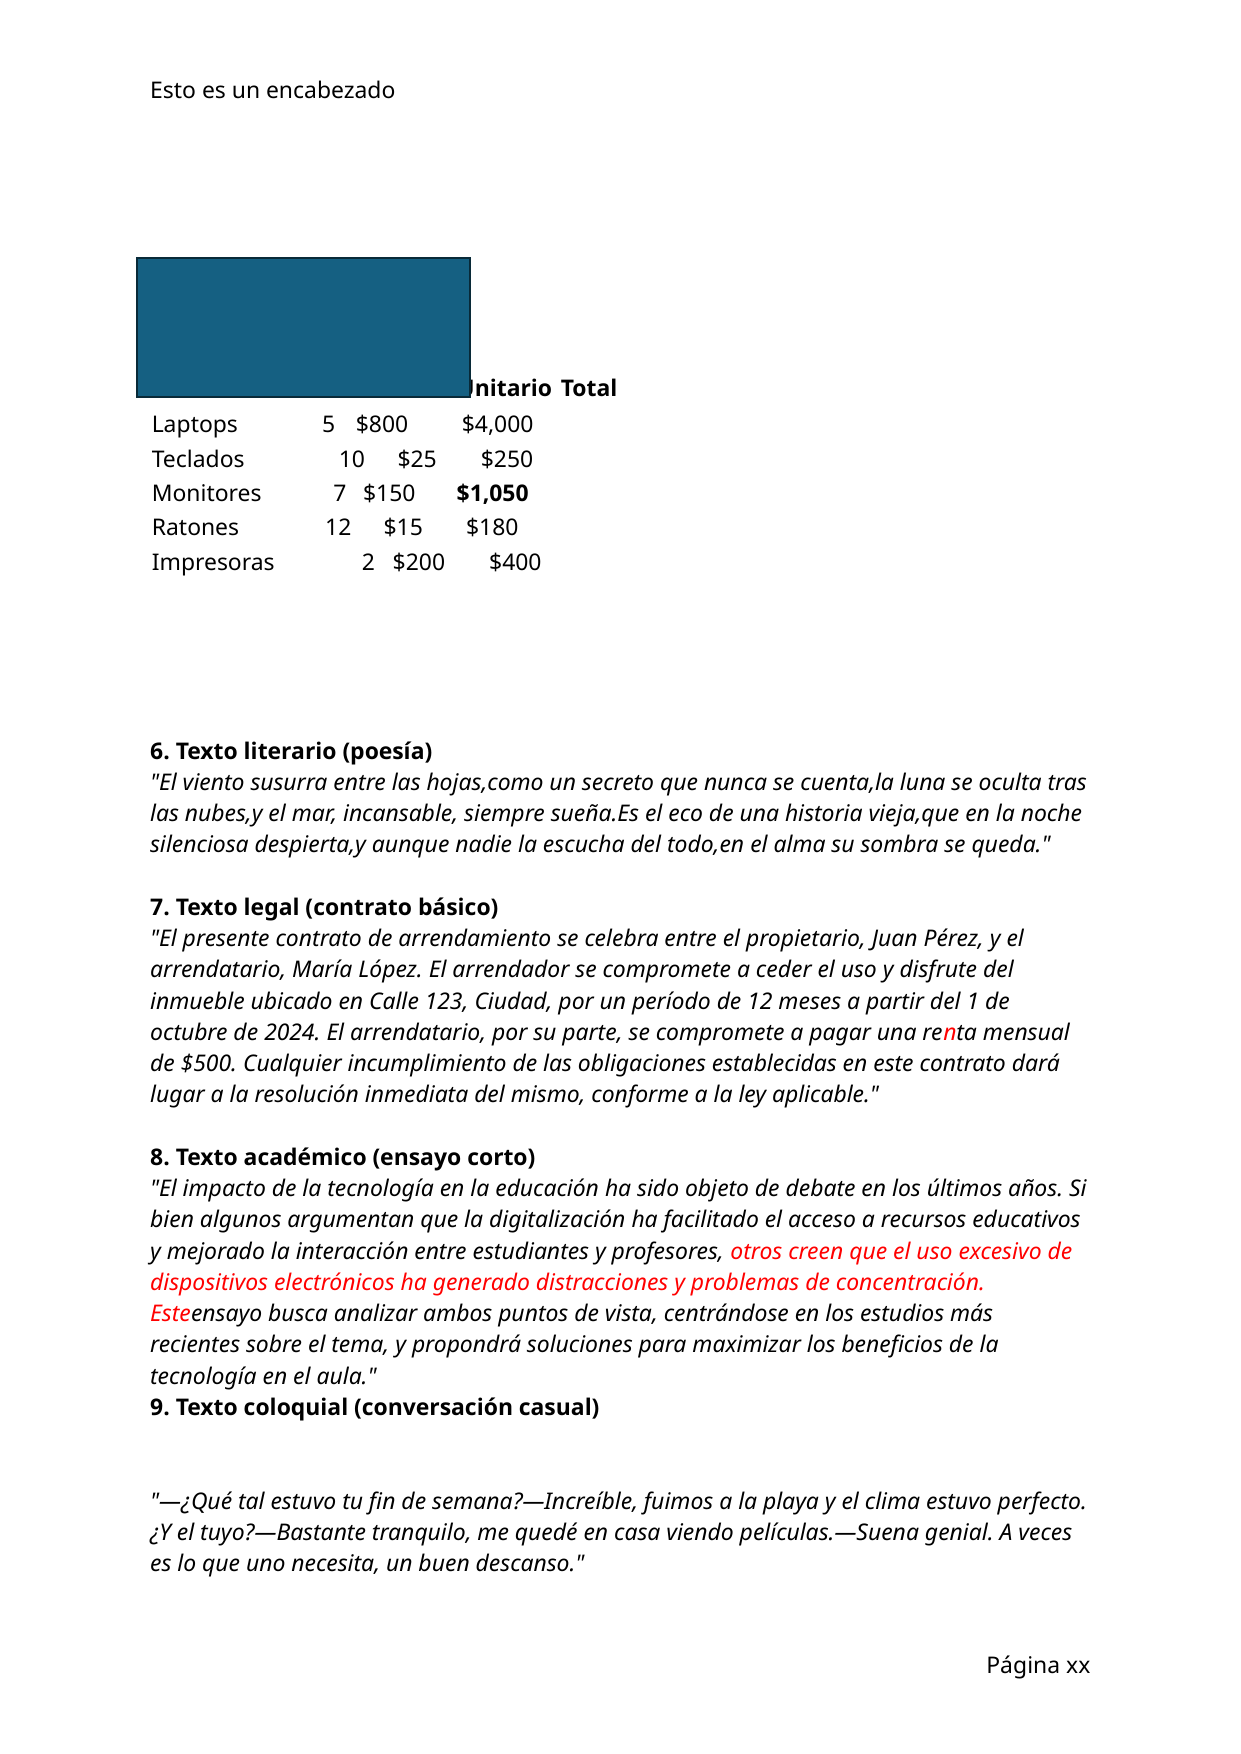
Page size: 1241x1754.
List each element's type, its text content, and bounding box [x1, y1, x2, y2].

table_header 5 [320, 407, 354, 441]
text "El viento susurra entre las hojas,como un secreto que nunca se cuenta,la luna se oculta tras las nubes,y el mar, incansable, siempre sueña.Es el eco de una historia vieja,que en la noche silenciosa despierta,y aunque nadie la escucha del todo,en el alma su sombra se queda." [150, 766, 1090, 860]
table_header $250 [479, 441, 588, 475]
table_header 2 [360, 544, 391, 578]
table_header Monitores [150, 475, 332, 510]
text 9. Texto coloquial (conversación casual) [150, 1391, 1090, 1422]
table_header Total [559, 369, 624, 407]
table_header Laptops [150, 407, 320, 441]
table_header 10 [337, 441, 396, 475]
table_header Precio Unitario [379, 369, 559, 407]
table_header $800 [354, 407, 460, 441]
text "—¿Qué tal estuvo tu fin de semana?—Increíble, fuimos a la playa y el clima estuvo perfecto. ¿Y el tuyo?—Bastante tranquilo, me quedé en casa viendo películas.—Suena genial. A veces es lo que uno necesita, un buen descanso." [150, 1485, 1090, 1578]
table_header Ratones [150, 510, 323, 544]
table_header $180 [464, 510, 573, 544]
table_header $1,050 [455, 475, 583, 510]
table_header $150 [361, 475, 455, 510]
table_header 12 [324, 510, 382, 544]
table_header $15 [382, 510, 464, 544]
text "El presente contrato de arrendamiento se celebra entre el propietario, Juan Pérez, y el arrendatario, María López. El arrendador se compromete a ceder el uso y disfrute del inmueble ubicado en Calle 123, Ciudad, por un período de 12 meses a partir del 1 de octubre de 2024. El arrendatario, por su parte, se compromete a pagar una renta mensual de $500. Cualquier incumplimiento de las obligaciones establecidas en este contrato dará lugar a la resolución inmediata del mismo, conforme a la ley aplicable." [150, 922, 1090, 1110]
text "El impacto de la tecnología en la educación ha sido objeto de debate en los últimos años. Si bien algunos argumentan que la digitalización ha facilitado el acceso a recursos educativos y mejorado la interacción entre estudiantes y profesores, otros creen que el uso excesivo de dispositivos electrónicos ha generado distracciones y problemas de concentración. Este ensayo busca analizar ambos puntos de vista, centrándose en los estudios más recientes sobre el tema, y propondrá soluciones para maximizar los beneficios de la tecnología en el aula." [150, 1172, 1090, 1391]
text 8. Texto académico (ensayo corto) [150, 1141, 1090, 1172]
table_header $25 [396, 441, 479, 475]
table_header $4,000 [460, 407, 605, 441]
text 6. Texto literario (poesía) [150, 735, 1090, 766]
table_header Impresoras [150, 544, 360, 578]
table_header 7 [332, 475, 361, 510]
text 7. Texto legal (contrato básico) [150, 891, 1090, 922]
table_header $400 [488, 544, 586, 578]
table_header Teclados [150, 441, 337, 475]
table_header $200 [391, 544, 487, 578]
